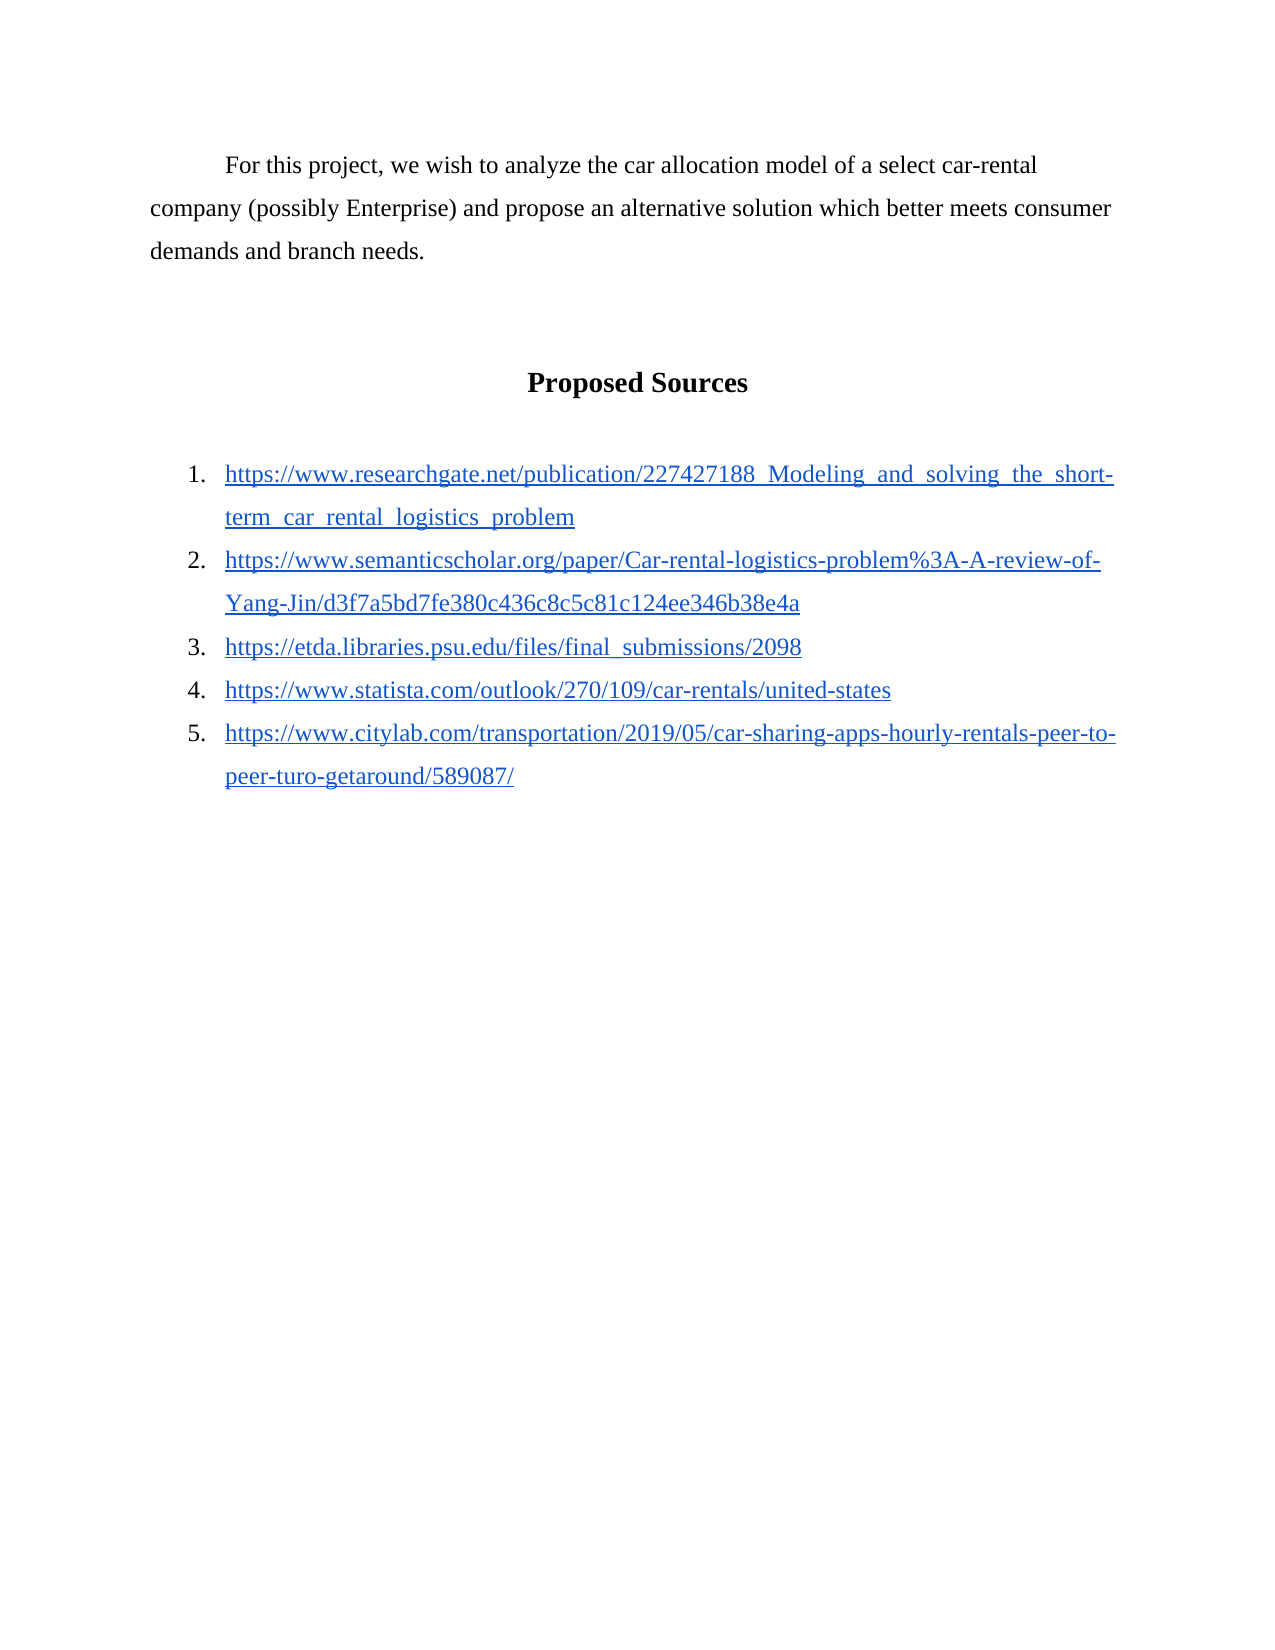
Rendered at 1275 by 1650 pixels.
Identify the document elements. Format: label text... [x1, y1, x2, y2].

text For this project, we wish to analyze the car allocation model of a select car-rental company (possibly Enterprise) and propose an alternative solution which better meets consumer demands and branch needs. [150, 150, 1125, 265]
list https://etda.libraries.psu.edu/files/final_submissions/2098 [187, 632, 1125, 660]
list https://www.researchgate.net/publication/227427188_Modeling_and_solving_the_short-term_car_rental_logistics_problem [187, 459, 1125, 531]
list https://www.citylab.com/transportation/2019/05/car-sharing-apps-hourly-rentals-peer-to-peer-turo-getaround/589087/ [187, 718, 1125, 790]
text Proposed Sources [150, 366, 1125, 399]
list https://www.semanticscholar.org/paper/Car-rental-logistics-problem%3A-A-review-of-Yang-Jin/d3f7a5bd7fe380c436c8c5c81c124ee346b38e4a [187, 545, 1125, 617]
list https://www.statista.com/outlook/270/109/car-rentals/united-states [187, 675, 1125, 703]
